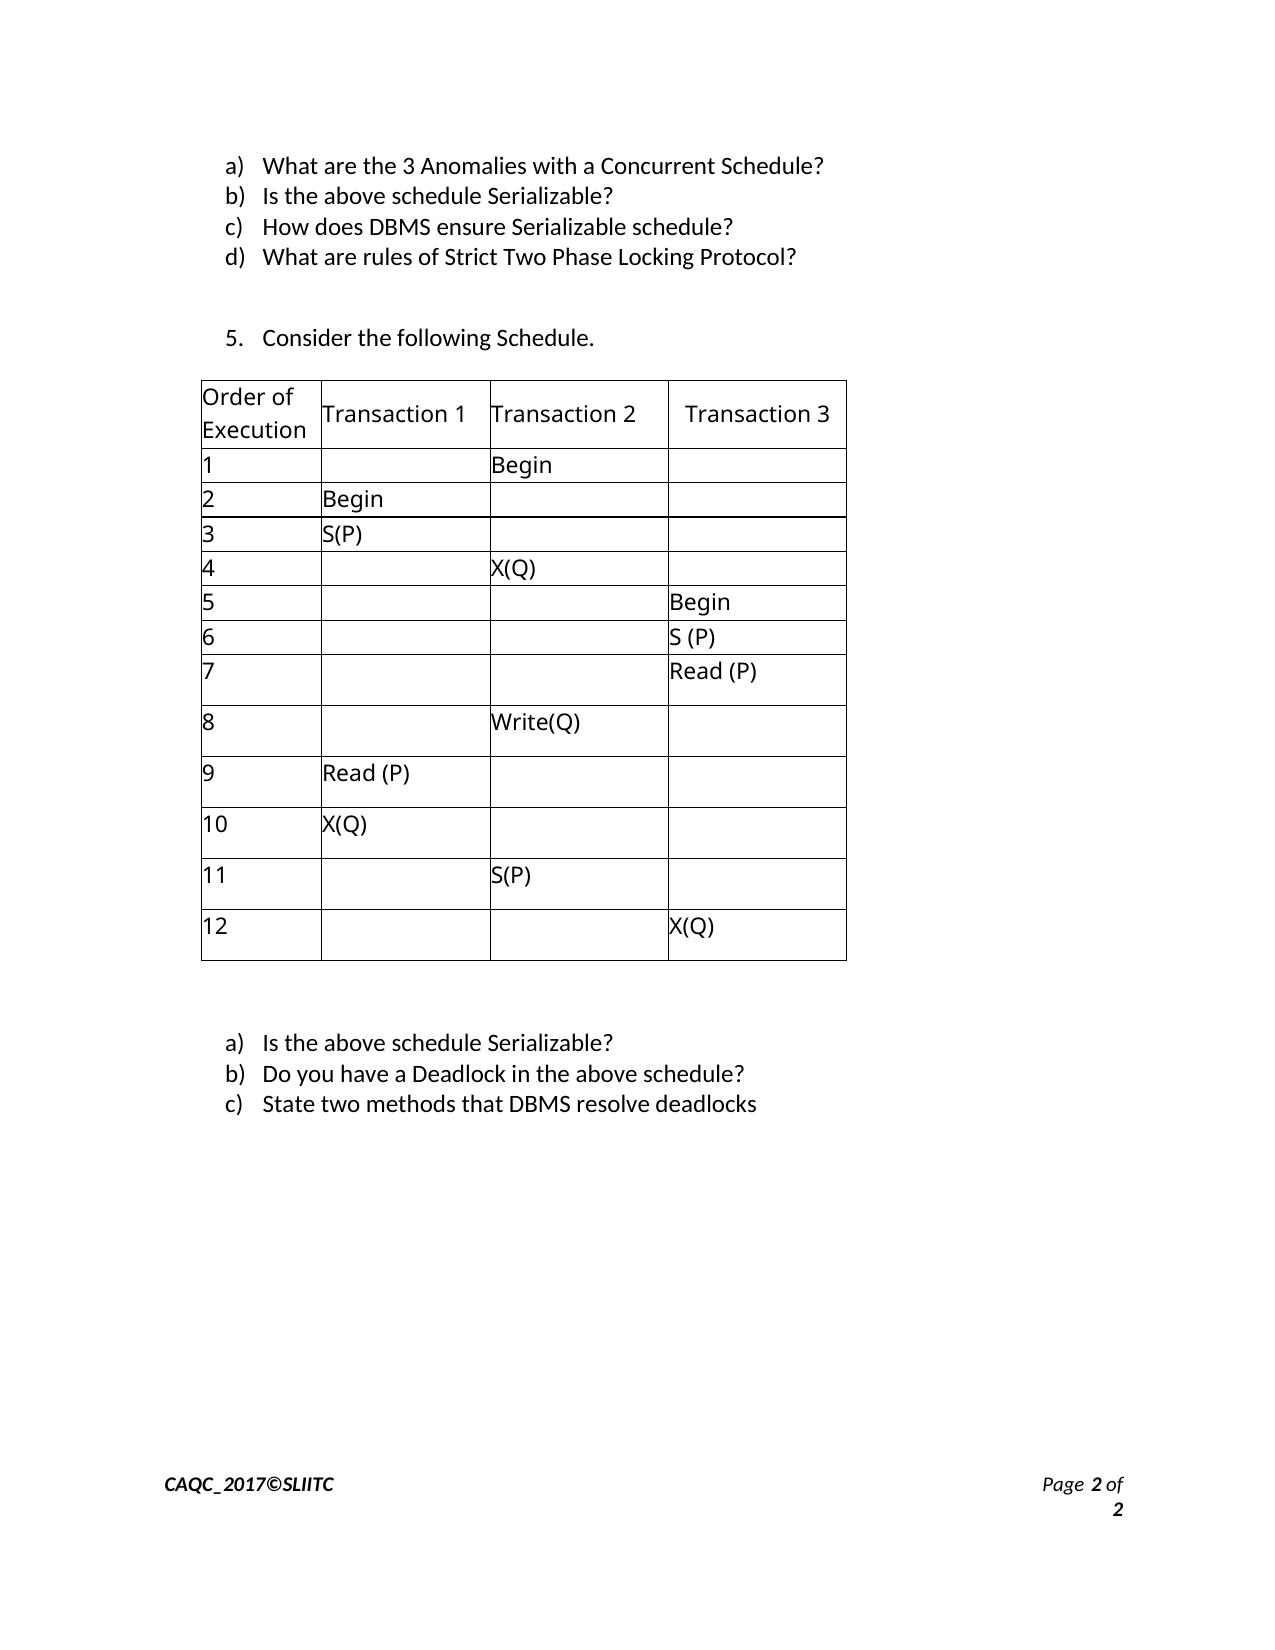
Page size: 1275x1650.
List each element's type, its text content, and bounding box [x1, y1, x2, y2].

table_cell [322, 621, 490, 654]
table_cell X(Q) [322, 808, 490, 858]
table_cell [491, 621, 668, 654]
table_cell [669, 449, 846, 482]
table_cell [491, 655, 668, 705]
table_cell [322, 449, 490, 482]
table_cell [669, 808, 846, 858]
table_cell [669, 518, 846, 551]
list State two methods that DBMS resolve deadlocks [225, 1088, 1125, 1119]
table_cell 5 [202, 586, 321, 619]
table_cell X(Q) [669, 910, 846, 960]
table_cell [669, 757, 846, 807]
table_cell [322, 586, 490, 619]
list Consider the following Schedule. [225, 322, 1125, 352]
table_cell 3 [202, 518, 321, 551]
table_header Transaction 2 [491, 381, 668, 448]
table_cell [491, 586, 668, 619]
table_cell S(P) [322, 518, 490, 551]
table_cell S (P) [669, 621, 846, 654]
table_cell S(P) [491, 859, 668, 909]
table_cell Begin [491, 449, 668, 482]
list Is the above schedule Serializable? [225, 181, 1125, 211]
table_cell Begin [322, 483, 490, 516]
list What are rules of Strict Two Phase Locking Protocol? [225, 242, 1125, 272]
table_cell [491, 757, 668, 807]
table_cell X(Q) [491, 552, 668, 585]
list Is the above schedule Serializable? [225, 1027, 1125, 1058]
table_cell 7 [202, 655, 321, 705]
table_header Order of Execution [202, 381, 321, 448]
table_cell [669, 483, 846, 516]
table_cell [322, 910, 490, 960]
table_cell [322, 552, 490, 585]
table_cell [491, 910, 668, 960]
table_cell [491, 808, 668, 858]
table_cell [669, 552, 846, 585]
table_cell 2 [202, 483, 321, 516]
table_cell Write(Q) [491, 706, 668, 756]
table_cell [322, 655, 490, 705]
table_cell 1 [202, 449, 321, 482]
table_cell [669, 706, 846, 756]
table_header Transaction 1 [322, 381, 490, 448]
list How does DBMS ensure Serializable schedule? [225, 211, 1125, 242]
table_cell 9 [202, 757, 321, 807]
table_header Transaction 3 [669, 381, 846, 448]
table_cell 11 [202, 859, 321, 909]
table_cell 8 [202, 706, 321, 756]
table_cell 4 [202, 552, 321, 585]
table_cell [491, 518, 668, 551]
table_cell [322, 859, 490, 909]
table_cell [491, 483, 668, 516]
table_cell 12 [202, 910, 321, 960]
table_cell 6 [202, 621, 321, 654]
list Do you have a Deadlock in the above schedule? [225, 1058, 1125, 1088]
table_cell 10 [202, 808, 321, 858]
table_cell [322, 706, 490, 756]
table_cell Begin [669, 586, 846, 619]
table_cell [669, 859, 846, 909]
table_cell Read (P) [322, 757, 490, 807]
table_cell Read (P) [669, 655, 846, 705]
list What are the 3 Anomalies with a Concurrent Schedule? [225, 150, 1125, 181]
